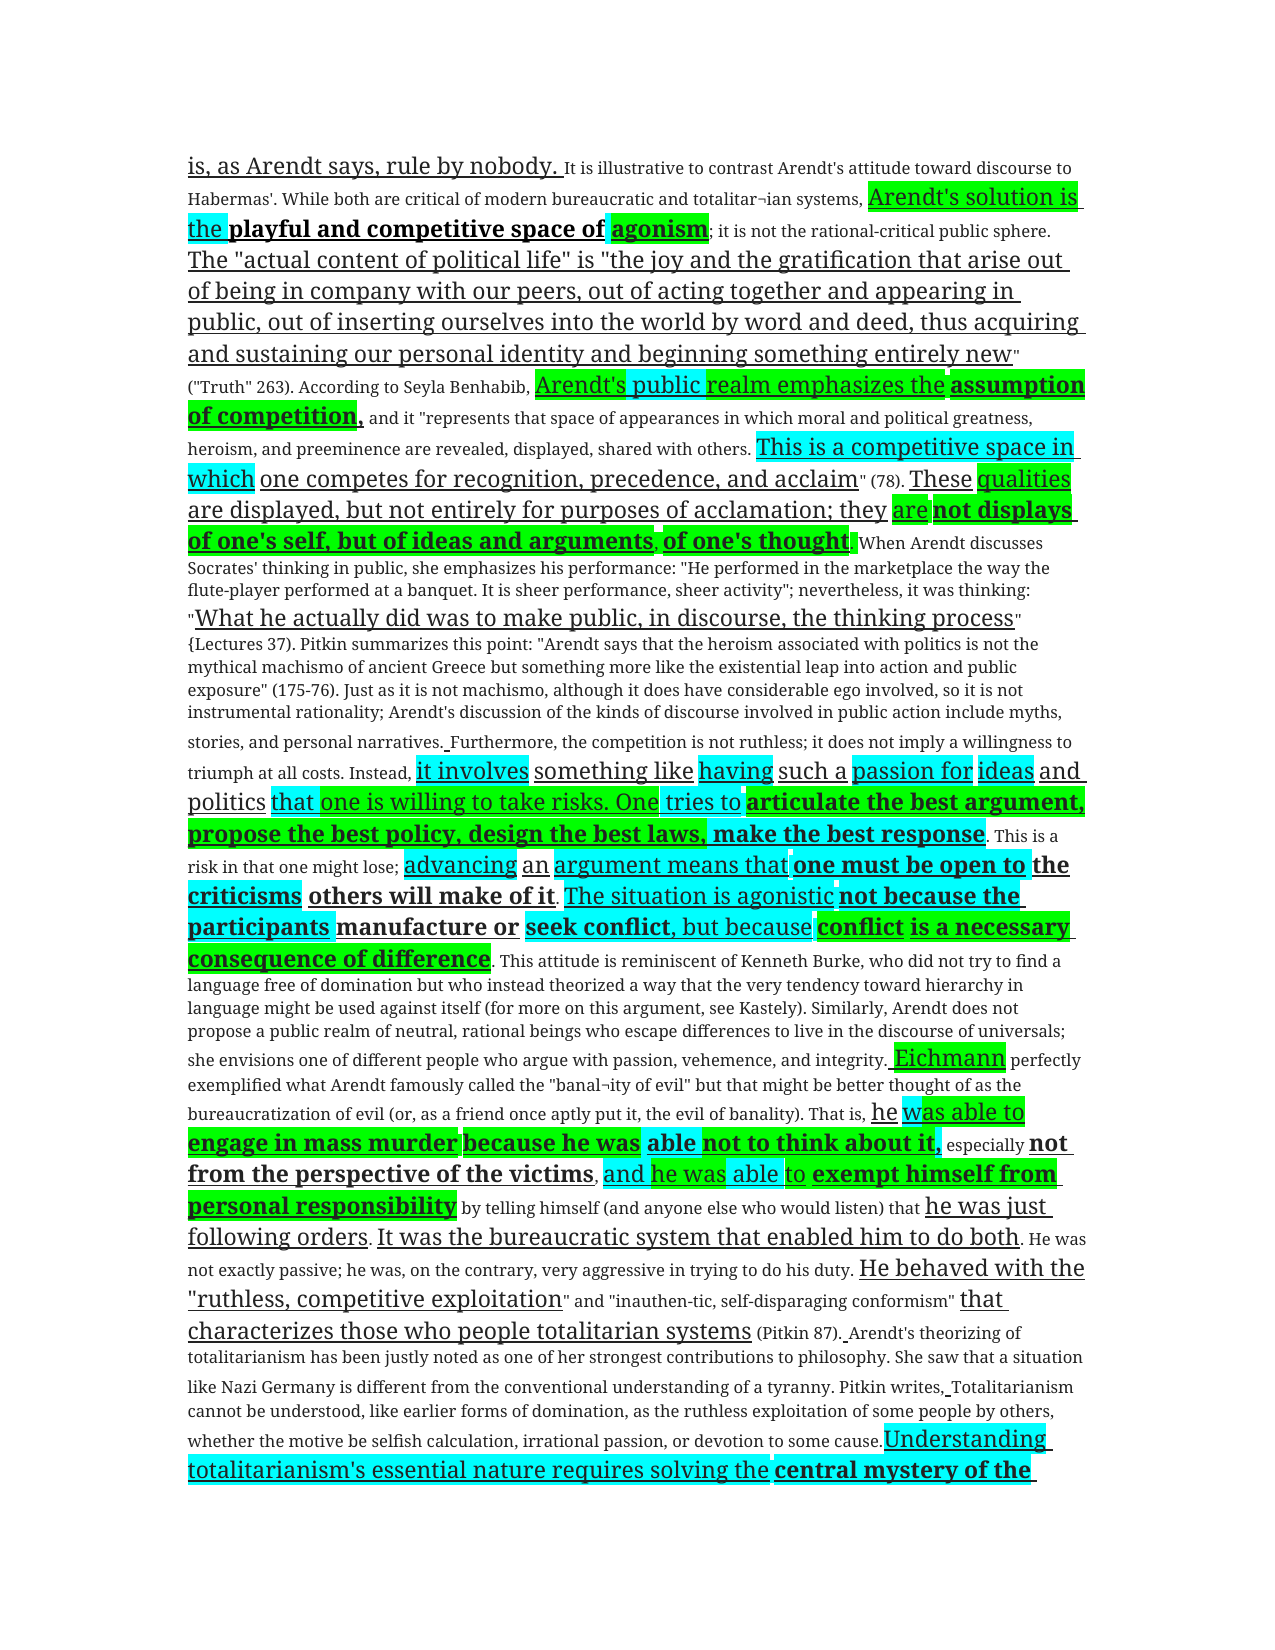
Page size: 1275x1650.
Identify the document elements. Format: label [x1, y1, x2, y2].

text [187, 150, 1087, 1485]
